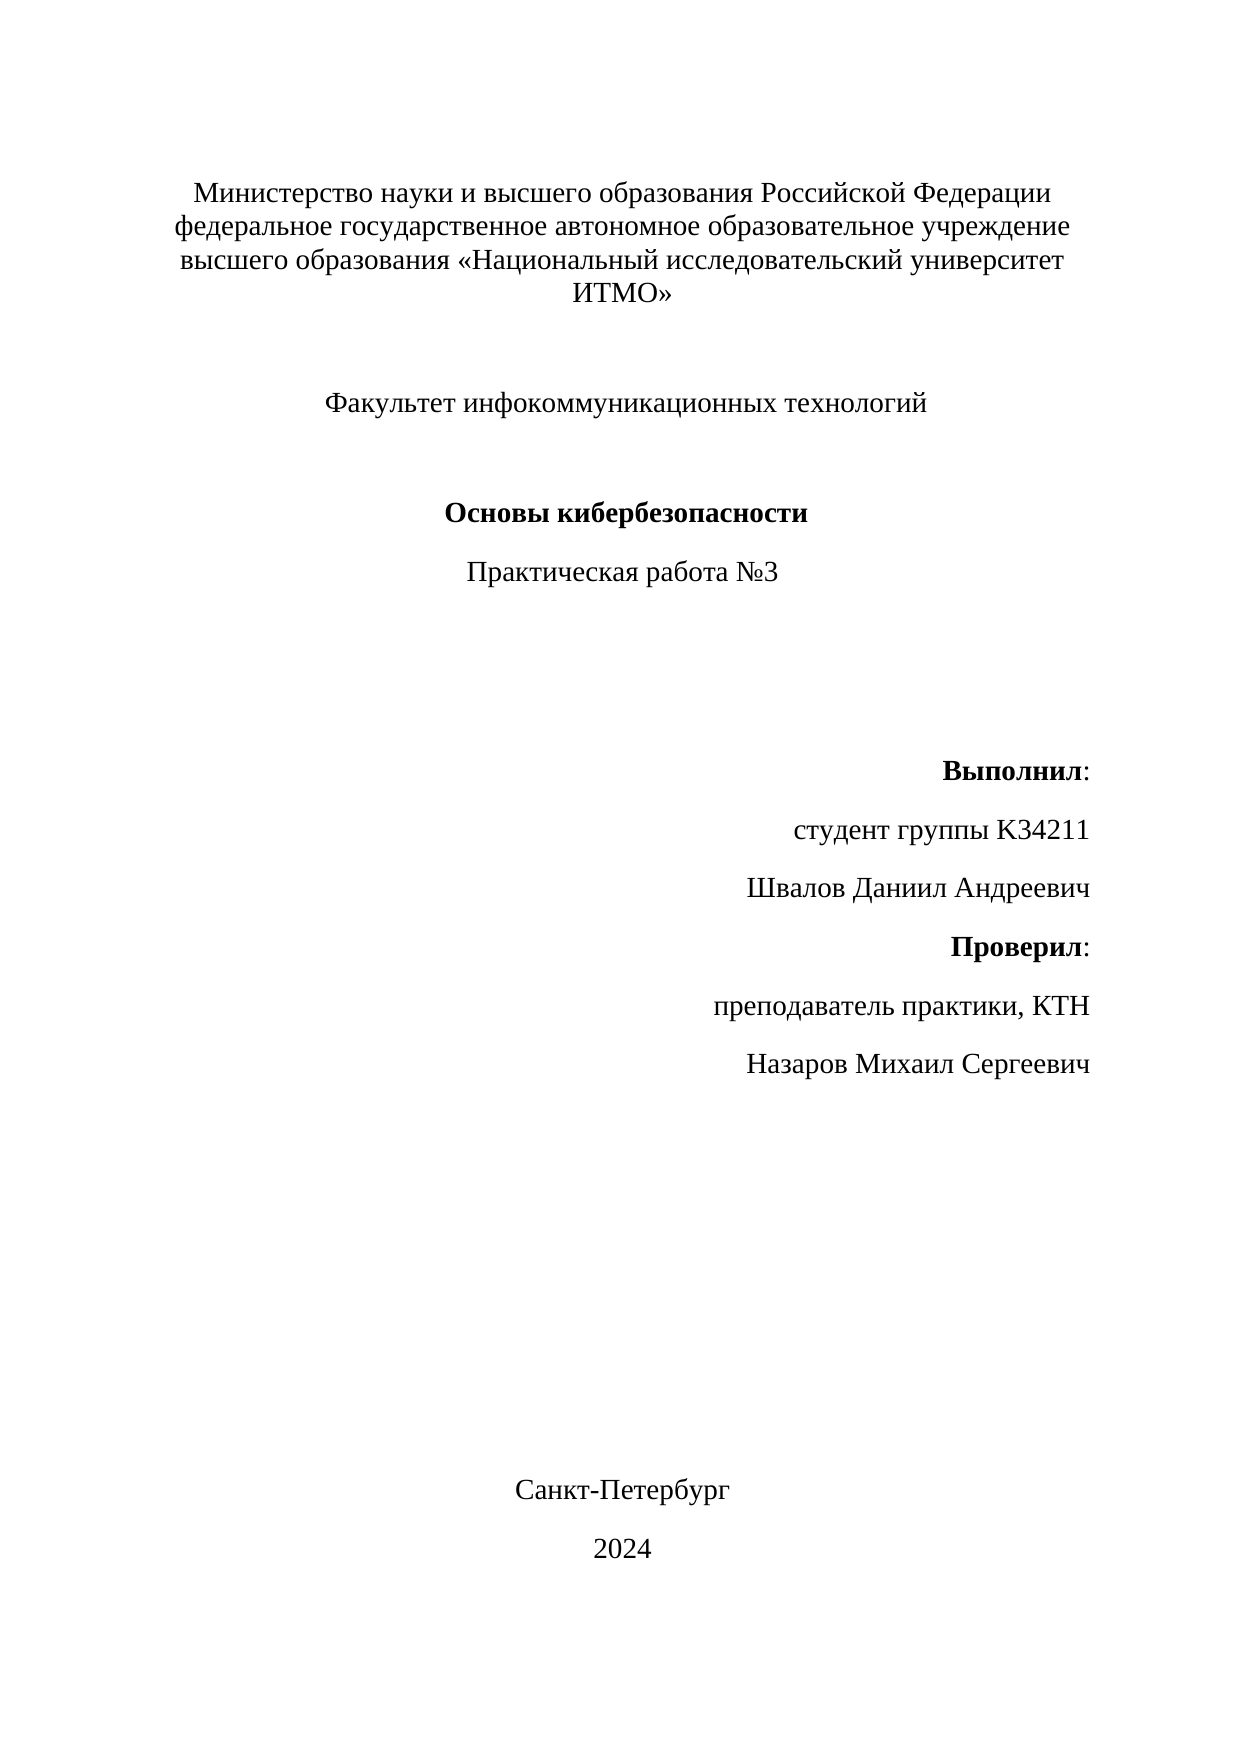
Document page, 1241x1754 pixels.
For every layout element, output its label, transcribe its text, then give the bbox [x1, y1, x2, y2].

text Министерство науки и высшего образования Российской Федерации федеральное государственное автономное образовательное учреждение высшего образования «Национальный исследовательский университет ИТМО» [150, 175, 1094, 309]
text Проверил: [0, 929, 1090, 963]
text Практическая работа №3 [150, 554, 1094, 614]
text Факультет инфокоммуникационных технологий [150, 386, 1094, 419]
text Швалов Даниил Андреевич [0, 871, 1090, 904]
text 2024 [150, 1531, 1094, 1564]
text преподаватель практики, КТН [0, 988, 1090, 1021]
text Основы кибербезопасности [150, 495, 1094, 529]
text Санкт-Петербург [150, 1472, 1094, 1506]
text Выполнил: [0, 753, 1090, 787]
text студент группы K34211 [0, 812, 1090, 846]
text Назаров Михаил Сергеевич [0, 1046, 1090, 1080]
